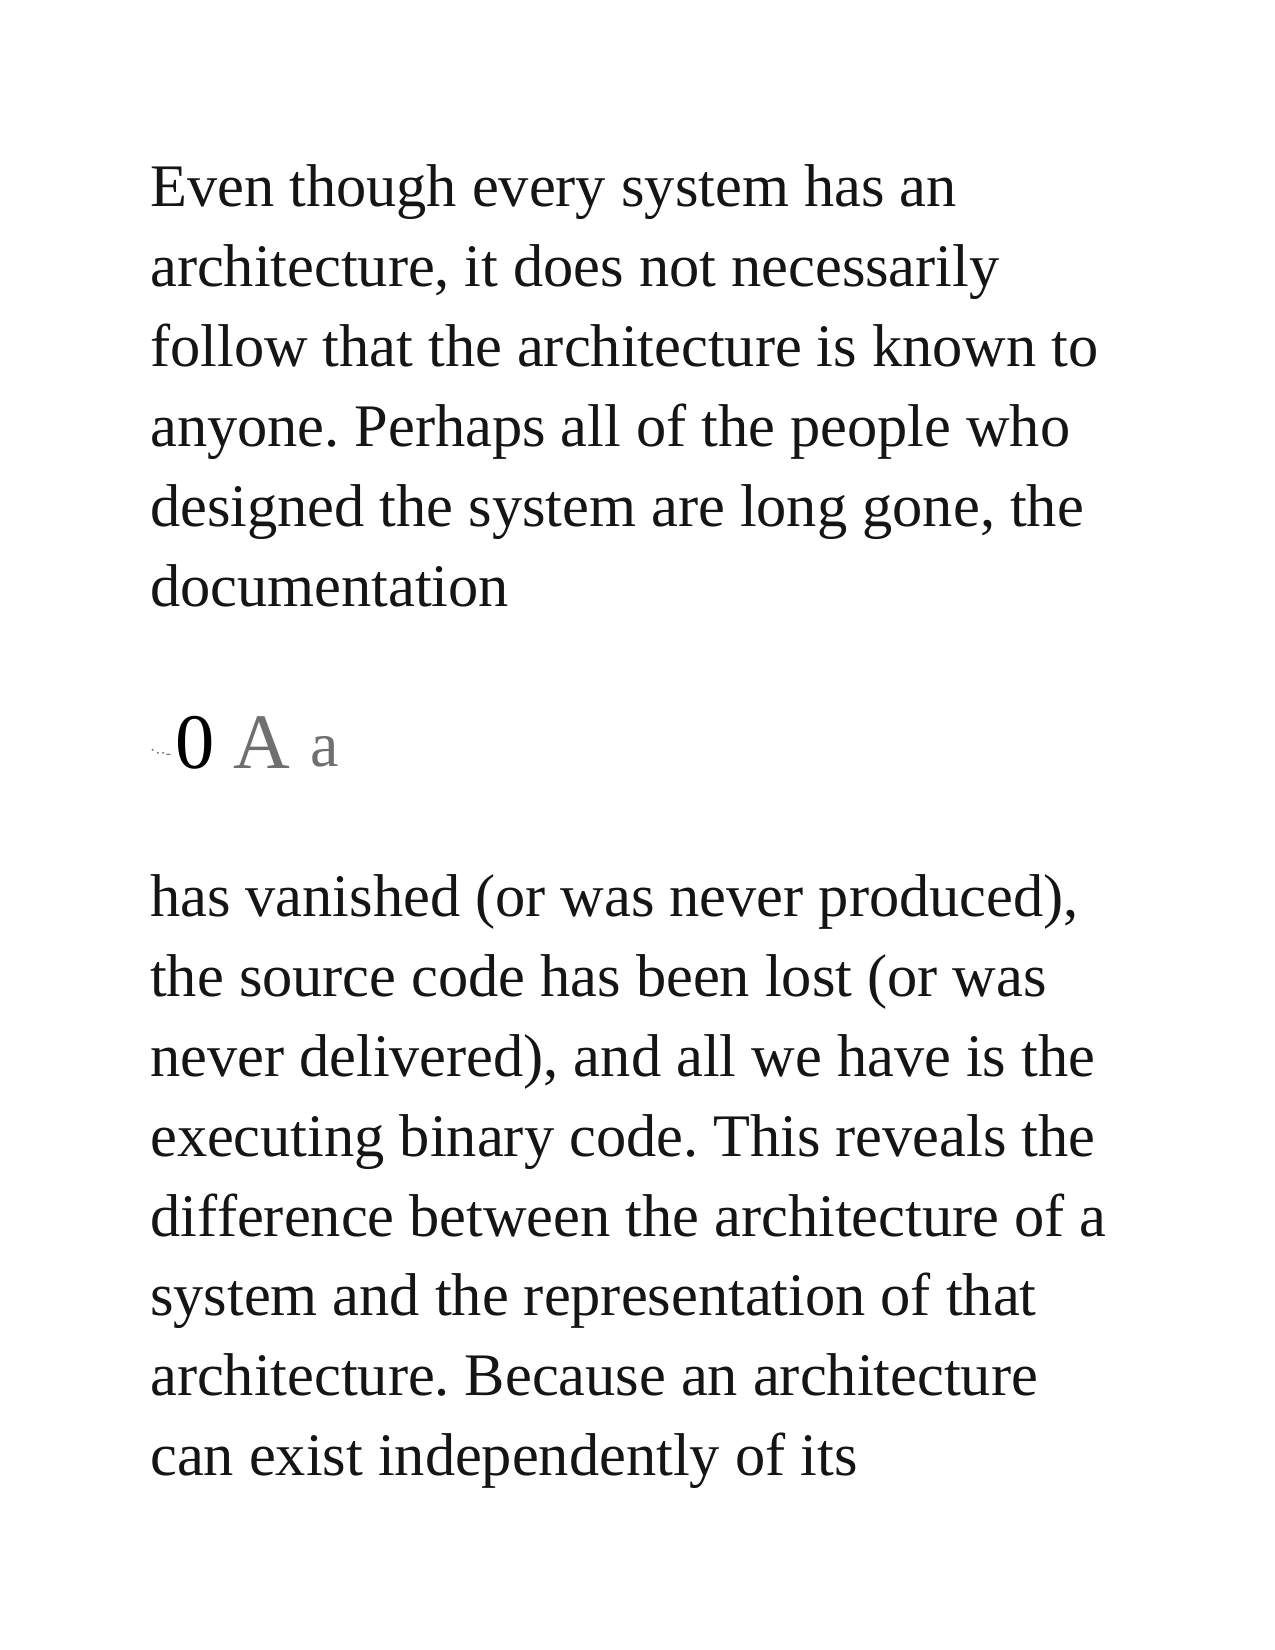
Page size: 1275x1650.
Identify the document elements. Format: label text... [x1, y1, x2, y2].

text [150, 860, 1125, 1489]
text ·­·­·- 0 A a [150, 629, 1125, 785]
text Even though every system has an architecture, it does not necessarily follow that the architecture is known to anyone. Perhaps all of the people who designed the system are long gone, the documentation [150, 150, 1125, 619]
